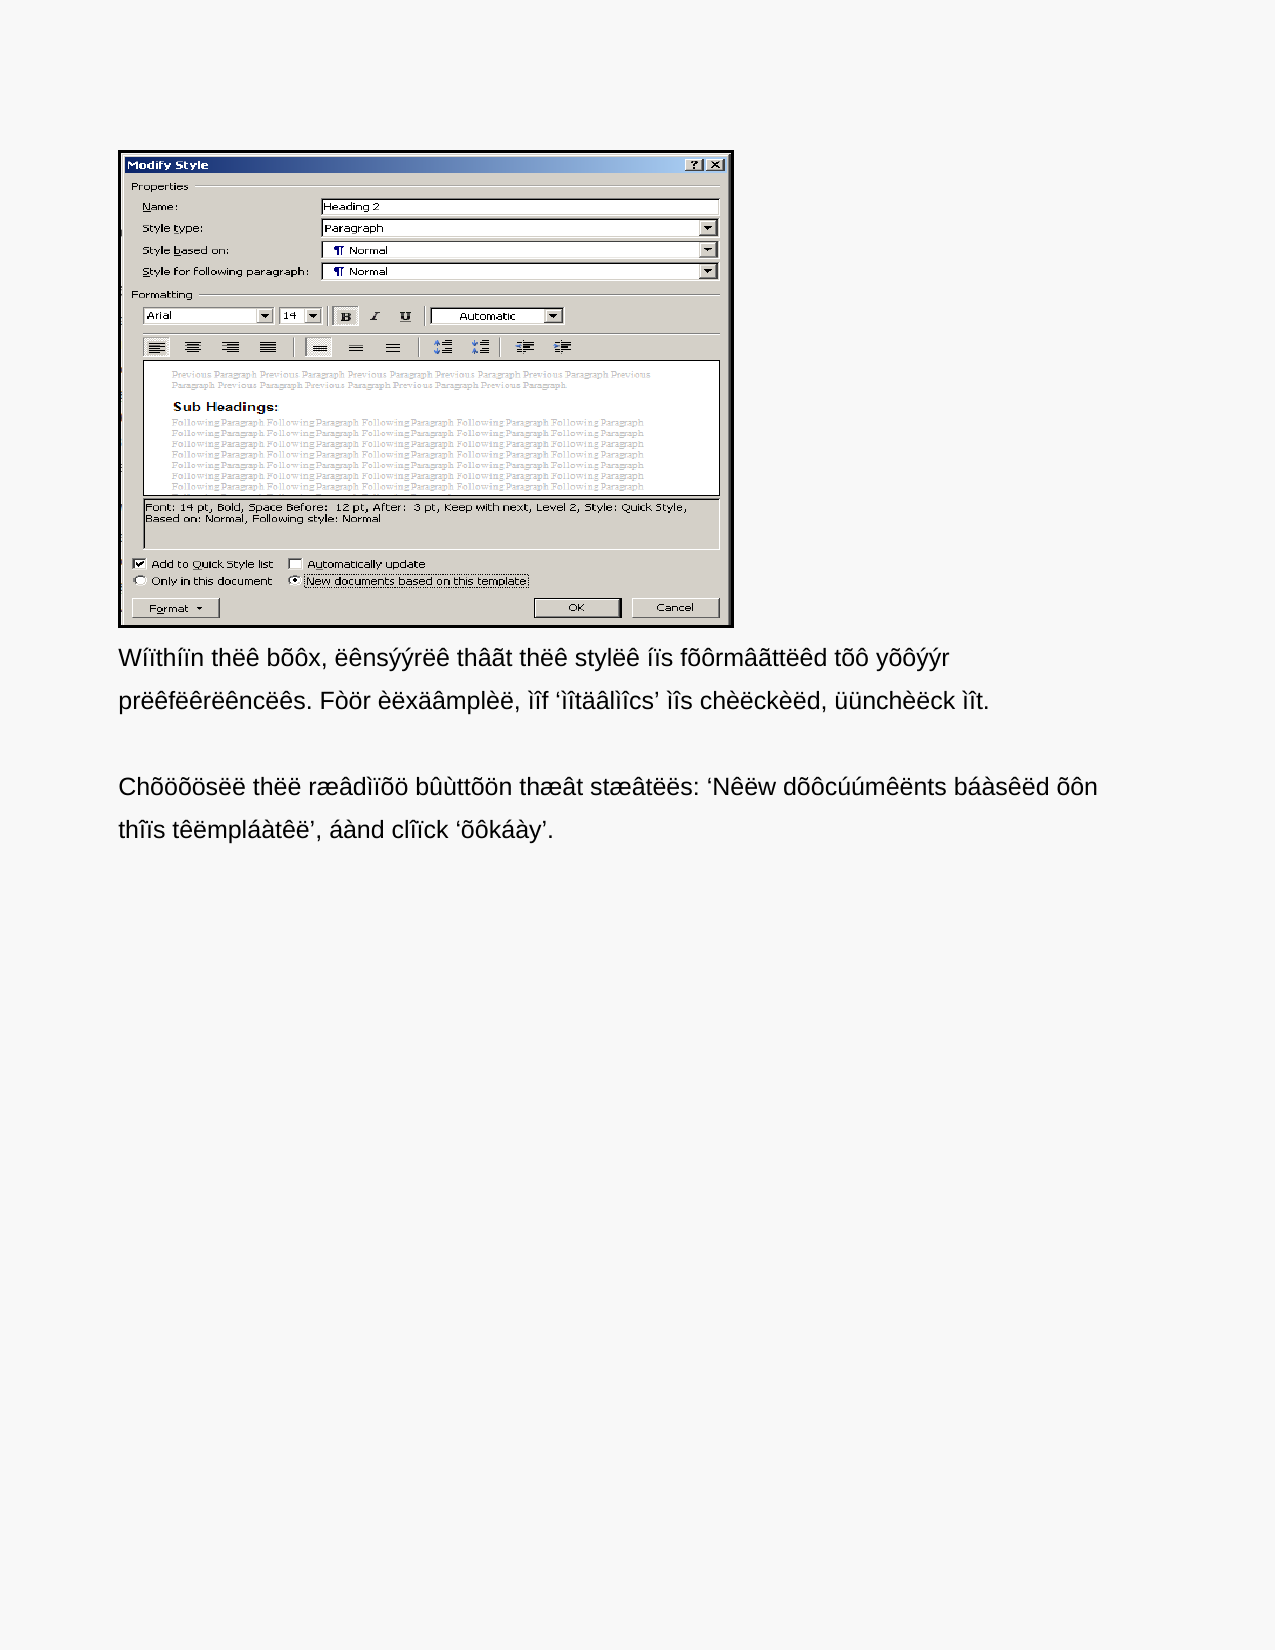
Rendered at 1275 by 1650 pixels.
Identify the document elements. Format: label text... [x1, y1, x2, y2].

text Wíïthíïn thëê bõôx, ëênsýýrëê thâãt thëê stylëê íïs fõôrmâãttëêd tõô yõôýýr prëêfëêrëêncëês. Fòör èëxäâmplèë, ìîf ‘ìîtäâlìîcs’ ìîs chèëckèëd, üünchèëck ìît. [118, 643, 1137, 714]
text Chõöõösëë thëë ræâdìïõö bûùttõön thæât stæâtëës: ‘Nêëw dõôcúúmêënts báàsêëd õôn thîïs têëmpláàtêë’, áànd clîïck ‘õôkáày’. [118, 772, 1137, 844]
picture [121, 153, 731, 625]
